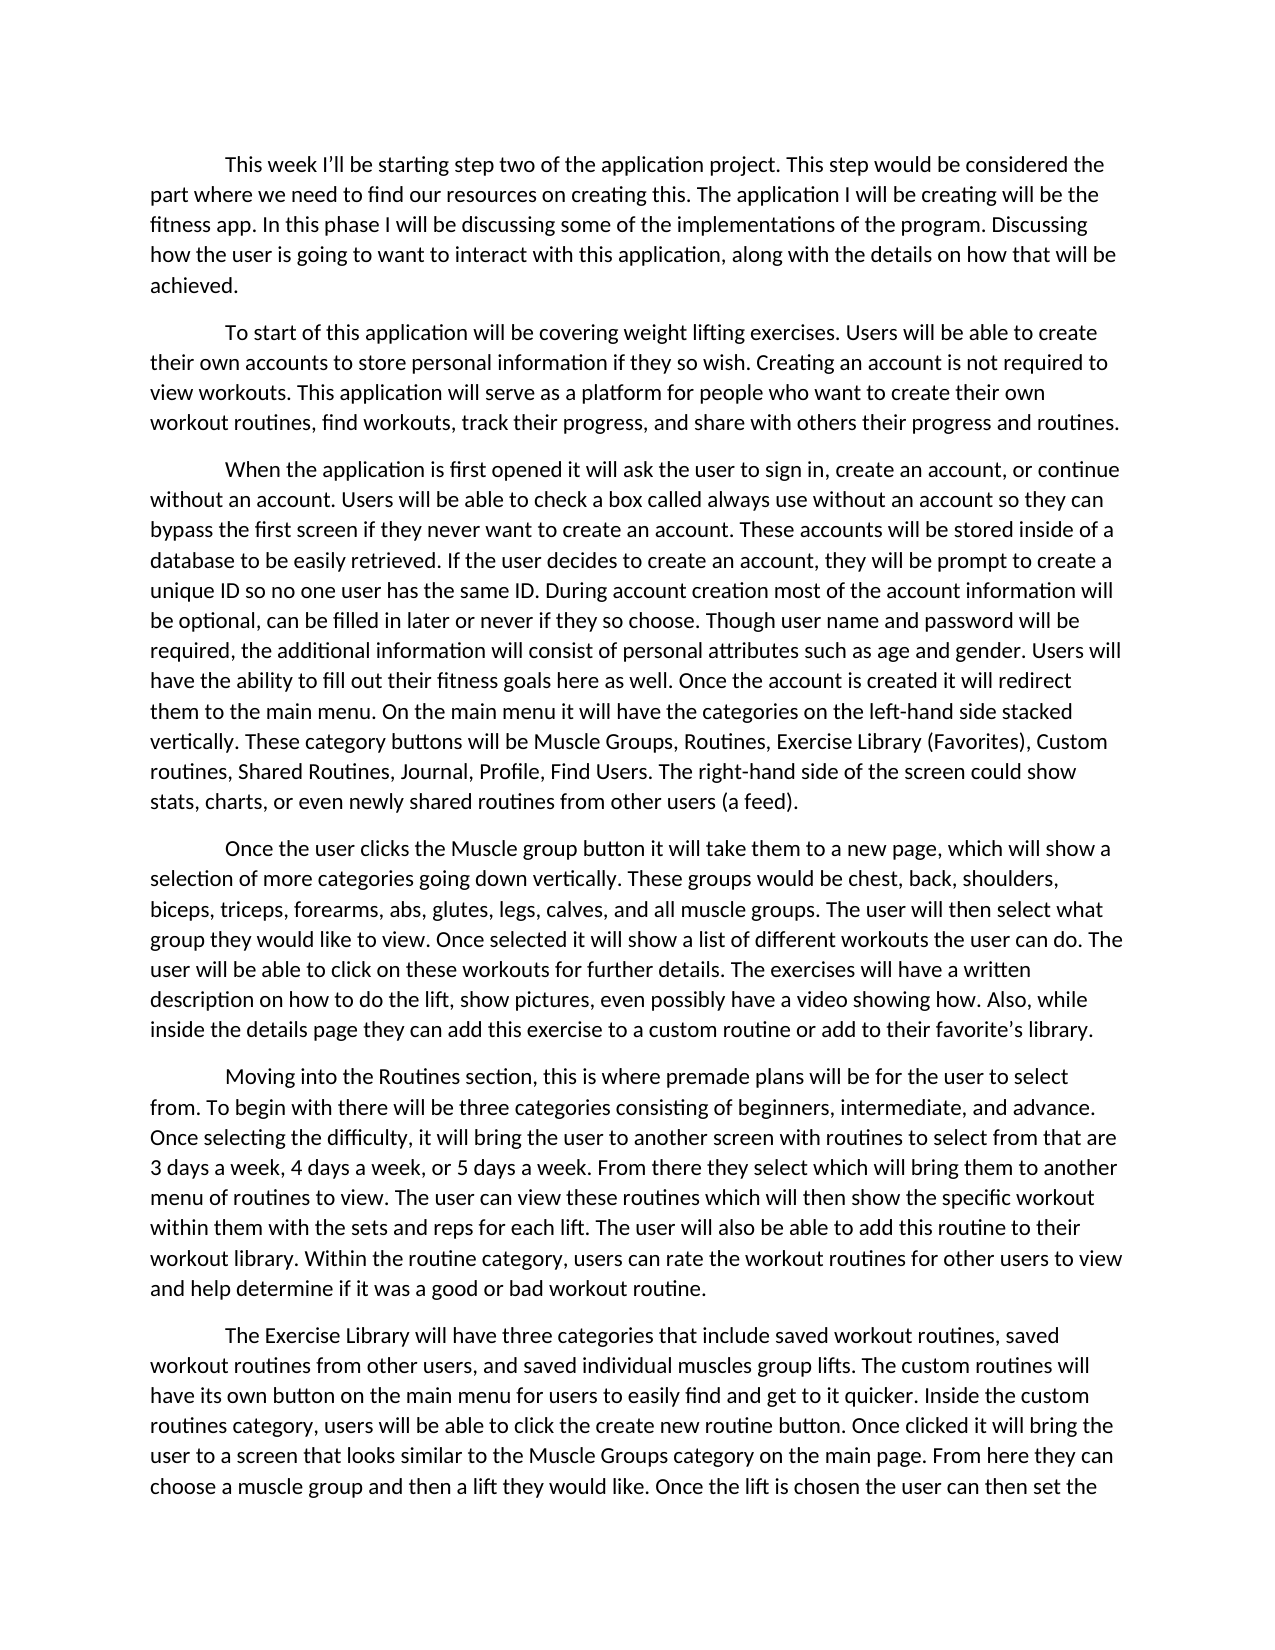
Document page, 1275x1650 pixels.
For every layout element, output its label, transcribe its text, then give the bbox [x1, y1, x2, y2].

text This week I’ll be starting step two of the application project. This step would be considered the part where we need to find our resources on creating this. The application I will be creating will be the fitness app. In this phase I will be discussing some of the implementations of the program. Discussing how the user is going to want to interact with this application, along with the details on how that will be achieved. [150, 150, 1125, 299]
text When the application is first opened it will ask the user to sign in, create an account, or continue without an account. Users will be able to check a box called always use without an account so they can bypass the first screen if they never want to create an account. These accounts will be stored inside of a database to be easily retrieved. If the user decides to create an account, they will be prompt to create a unique ID so no one user has the same ID. During account creation most of the account information will be optional, can be filled in later or never if they so choose. Though user name and password will be required, the additional information will consist of personal attributes such as age and gender. Users will have the ability to fill out their fitness goals here as well. Once the account is created it will redirect them to the main menu. On the main menu it will have the categories on the left-hand side stacked vertically. These category buttons will be Muscle Groups, Routines, Exercise Library (Favorites), Custom routines, Shared Routines, Journal, Profile, Find Users. The right-hand side of the screen could show stats, charts, or even newly shared routines from other users (a feed). [150, 455, 1125, 816]
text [150, 1321, 1125, 1500]
text To start of this application will be covering weight lifting exercises. Users will be able to create their own accounts to store personal information if they so wish. Creating an account is not required to view workouts. This application will serve as a platform for people who want to create their own workout routines, find workouts, track their progress, and share with others their progress and routines. [150, 318, 1125, 436]
text Once the user clicks the Muscle group button it will take them to a new page, which will show a selection of more categories going down vertically. These groups would be chest, back, shoulders, biceps, triceps, forearms, abs, glutes, legs, calves, and all muscle groups. The user will then select what group they would like to view. Once selected it will show a list of different workouts the user can do. The user will be able to click on these workouts for further details. The exercises will have a written description on how to do the lift, show pictures, even possibly have a video showing how. Also, while inside the details page they can add this exercise to a custom routine or add to their favorite’s library. [150, 834, 1125, 1044]
text Moving into the Routines section, this is where premade plans will be for the user to select from. To begin with there will be three categories consisting of beginners, intermediate, and advance. Once selecting the difficulty, it will bring the user to another screen with routines to select from that are 3 days a week, 4 days a week, or 5 days a week. From there they select which will bring them to another menu of routines to view. The user can view these routines which will then show the specific workout within them with the sets and reps for each lift. The user will also be able to add this routine to their workout library. Within the routine category, users can rate the workout routines for other users to view and help determine if it was a good or bad workout routine. [150, 1062, 1125, 1302]
